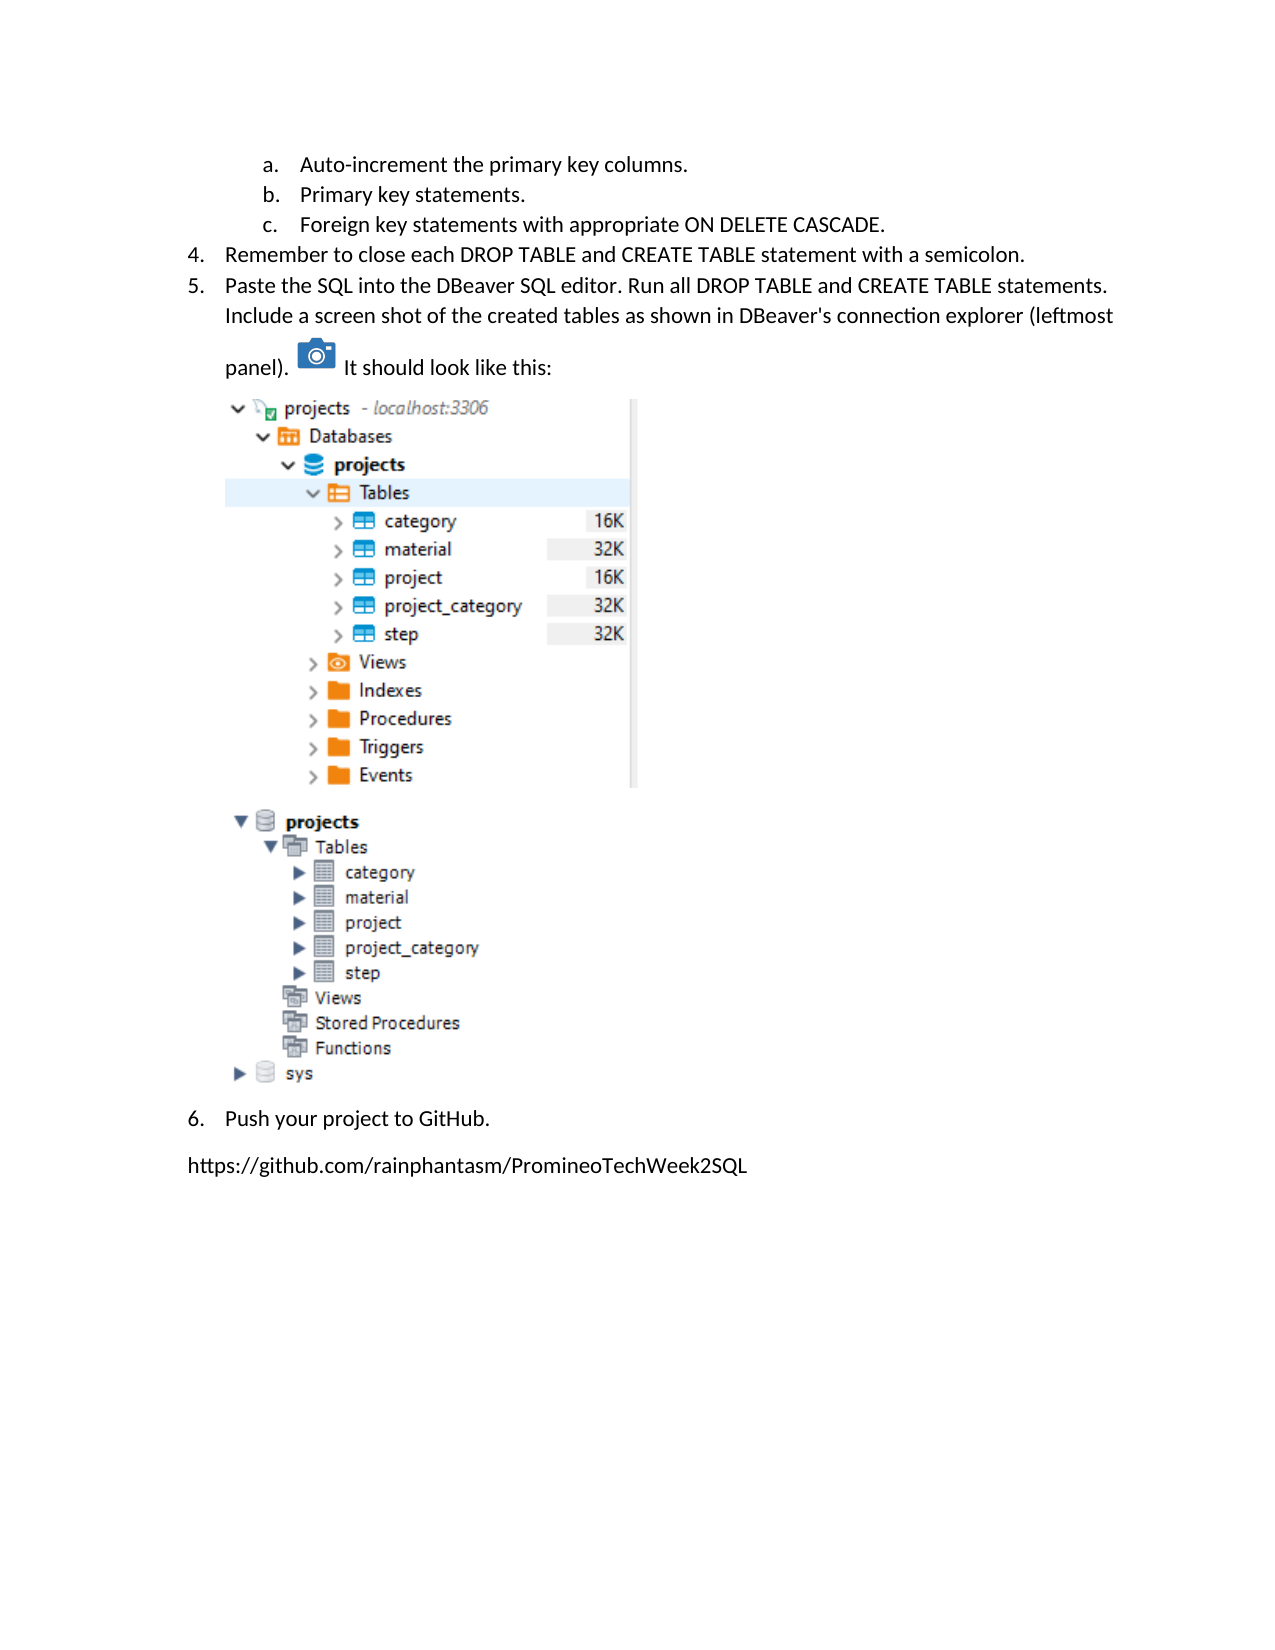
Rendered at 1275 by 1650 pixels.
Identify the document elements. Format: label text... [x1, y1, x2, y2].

picture [225, 806, 522, 1086]
list Primary key statements. [262, 180, 1125, 208]
picture [294, 331, 339, 375]
picture [225, 399, 638, 788]
list Push your project to GitHub. [187, 1104, 1125, 1133]
list Foreign key statements with appropriate ON DELETE CASCADE. [262, 210, 1125, 238]
text https://github.com/rainphantasm/PromineoTechWeek2SQL [187, 1151, 1125, 1179]
list Auto-increment the primary key columns. [262, 150, 1125, 178]
list Remember to close each DROP TABLE and CREATE TABLE statement with a semicolon. [187, 241, 1125, 269]
list Paste the SQL into the DBeaver SQL editor. Run all DROP TABLE and CREATE TABLE statements. Include a screen shot of the created tables as shown in DBeaver's connection explorer (leftmost panel). It should look like this: [187, 271, 1125, 381]
